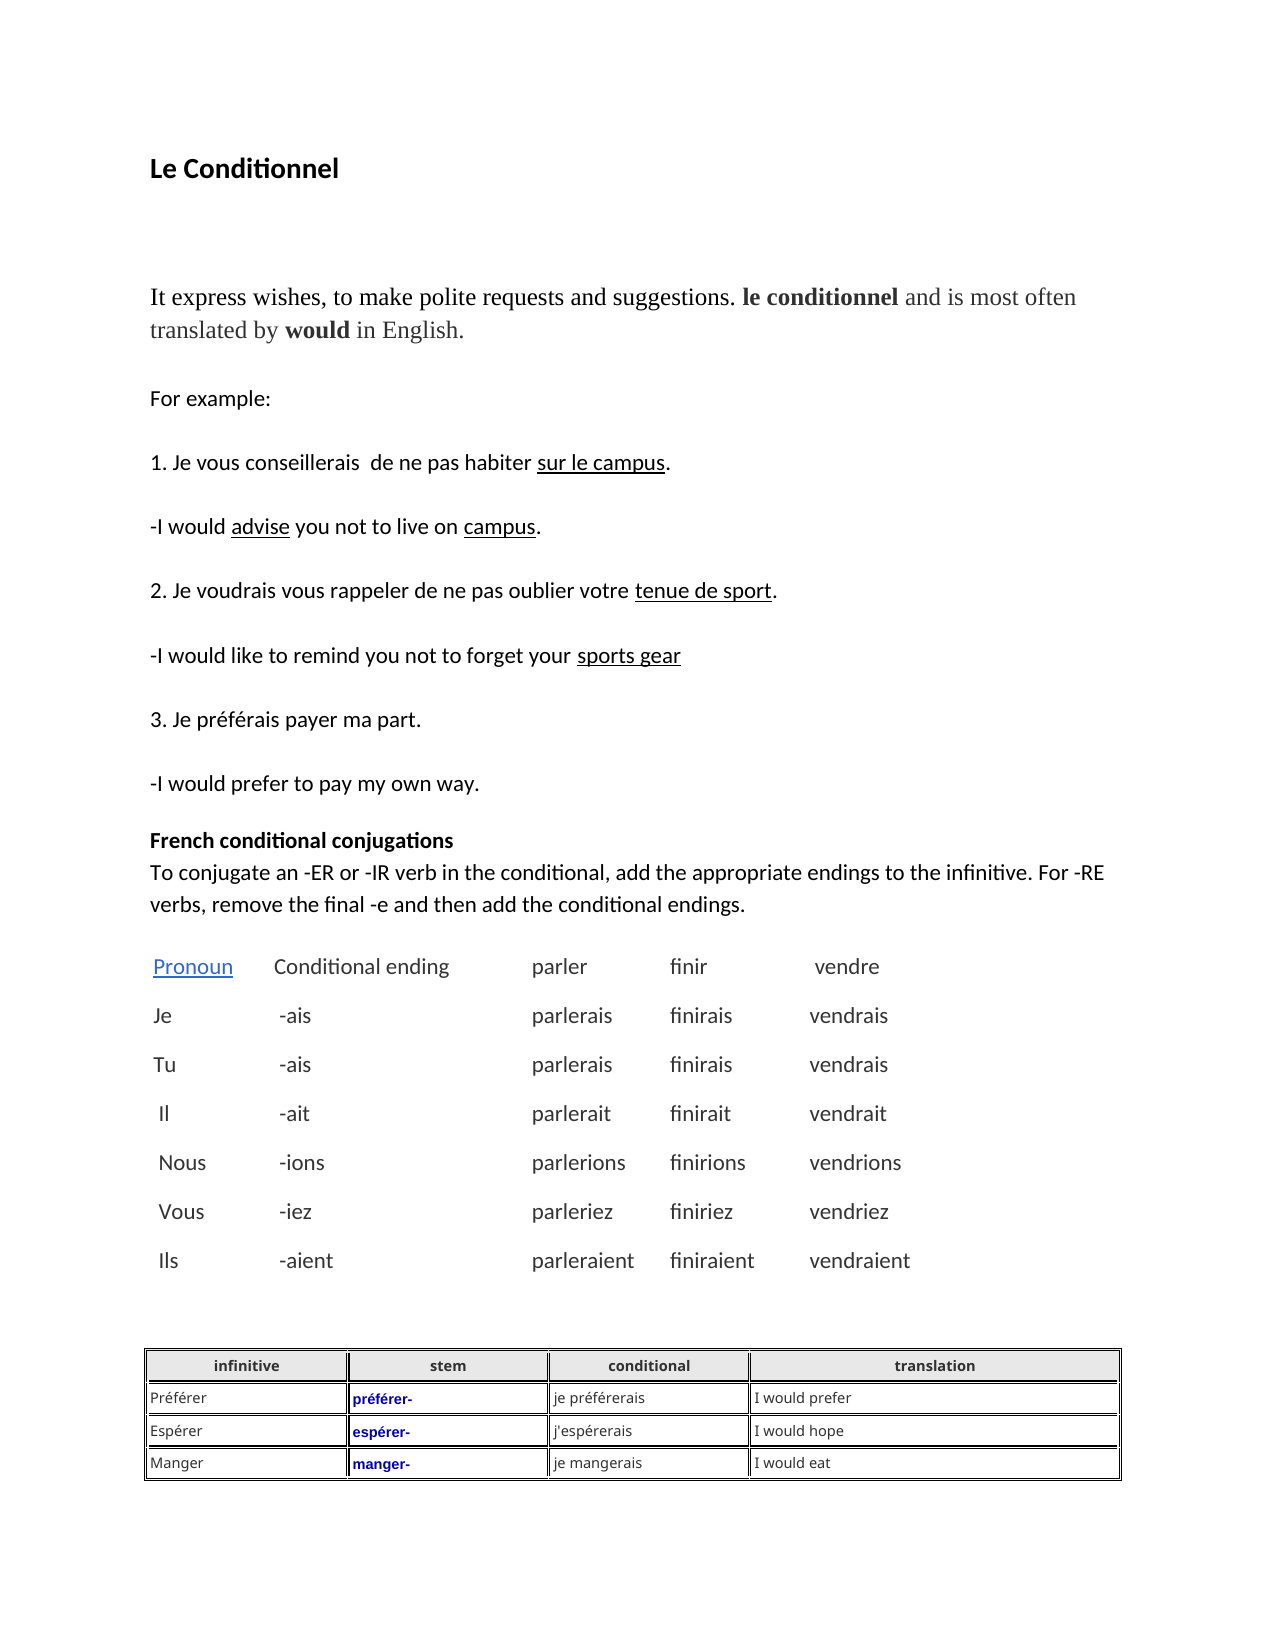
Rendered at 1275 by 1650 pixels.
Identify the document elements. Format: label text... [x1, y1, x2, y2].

table_cell Espérer [145, 1413, 348, 1445]
text Le Conditionnel [150, 150, 1125, 186]
table_cell parleriez [532, 1197, 670, 1246]
table_cell parlerais [532, 1001, 670, 1050]
table_cell Vous [153, 1197, 274, 1246]
table_cell I would eat [750, 1445, 1119, 1478]
table_cell finirais [670, 1050, 809, 1099]
table_cell vendrait [809, 1099, 961, 1148]
table_cell vendrions [809, 1148, 961, 1197]
table_cell Je [153, 1001, 274, 1050]
table_header Pronoun [153, 952, 274, 1001]
table_cell I would prefer [751, 1380, 1119, 1413]
table_cell parlerait [532, 1099, 670, 1148]
table_cell espérer- [350, 1416, 547, 1445]
table_cell je préférerais [550, 1384, 748, 1413]
table_cell je mangerais [549, 1449, 750, 1478]
table_cell finiriez [670, 1197, 809, 1246]
table_cell Préférer [147, 1380, 346, 1413]
table_cell I would hope [750, 1413, 1120, 1445]
table_cell vendrais [809, 1050, 961, 1099]
table_cell Nous [153, 1148, 274, 1197]
table_cell -iez [274, 1197, 532, 1246]
table_cell -aient [274, 1246, 532, 1295]
table_header infinitive [145, 1349, 348, 1380]
text 2. Je voudrais vous rappeler de ne pas oublier votre tenue de sport. [150, 569, 1125, 604]
table_header parler [532, 952, 670, 1001]
text -I would prefer to pay my own way. [150, 762, 1125, 797]
table_cell -ais [274, 1001, 532, 1050]
table_cell préférer- [350, 1384, 547, 1413]
table_header conditional [549, 1351, 750, 1380]
text 1. Je vous conseillerais de ne pas habiter sur le campus. [150, 441, 1125, 476]
table_cell parlerais [532, 1050, 670, 1099]
text -I would advise you not to live on campus. [150, 505, 1125, 540]
text 3. Je préférais payer ma part. [150, 698, 1125, 733]
table_cell manger- [348, 1449, 549, 1478]
table_header Conditional ending [274, 952, 532, 1001]
text It express wishes, to make polite requests and suggestions. le conditionnel and is most often translated by would in English. [150, 282, 1125, 344]
table_cell parleraient [532, 1246, 670, 1295]
table_header vendre [809, 952, 961, 1001]
table_cell -ions [274, 1148, 532, 1197]
table_cell finirait [670, 1099, 809, 1148]
table_cell j'espérerais [550, 1416, 748, 1445]
table_cell -ait [274, 1099, 532, 1148]
table_header translation [750, 1351, 1119, 1380]
table_cell vendriez [809, 1197, 961, 1246]
table_cell finiraient [670, 1246, 809, 1295]
table_cell finirions [670, 1148, 809, 1197]
text French conditional conjugations To conjugate an -ER or -IR verb in the conditional, add the appropriate endings to the infinitive. For -RE verbs, remove the final -e and then add the conditional endings. [150, 826, 1125, 919]
table_cell Il [153, 1099, 274, 1148]
table_cell finirais [670, 1001, 809, 1050]
text For example: [150, 377, 1125, 412]
text -I would like to remind you not to forget your sports gear [150, 634, 1125, 669]
table_header finir [670, 952, 809, 1001]
table_cell Tu [153, 1050, 274, 1099]
table_cell parlerions [532, 1148, 670, 1197]
table_cell vendraient [809, 1246, 961, 1295]
table_cell -ais [274, 1050, 532, 1099]
table_cell vendrais [809, 1001, 961, 1050]
table_header stem [348, 1351, 549, 1380]
table_cell Ils [153, 1246, 274, 1295]
table_cell Manger [147, 1445, 348, 1478]
